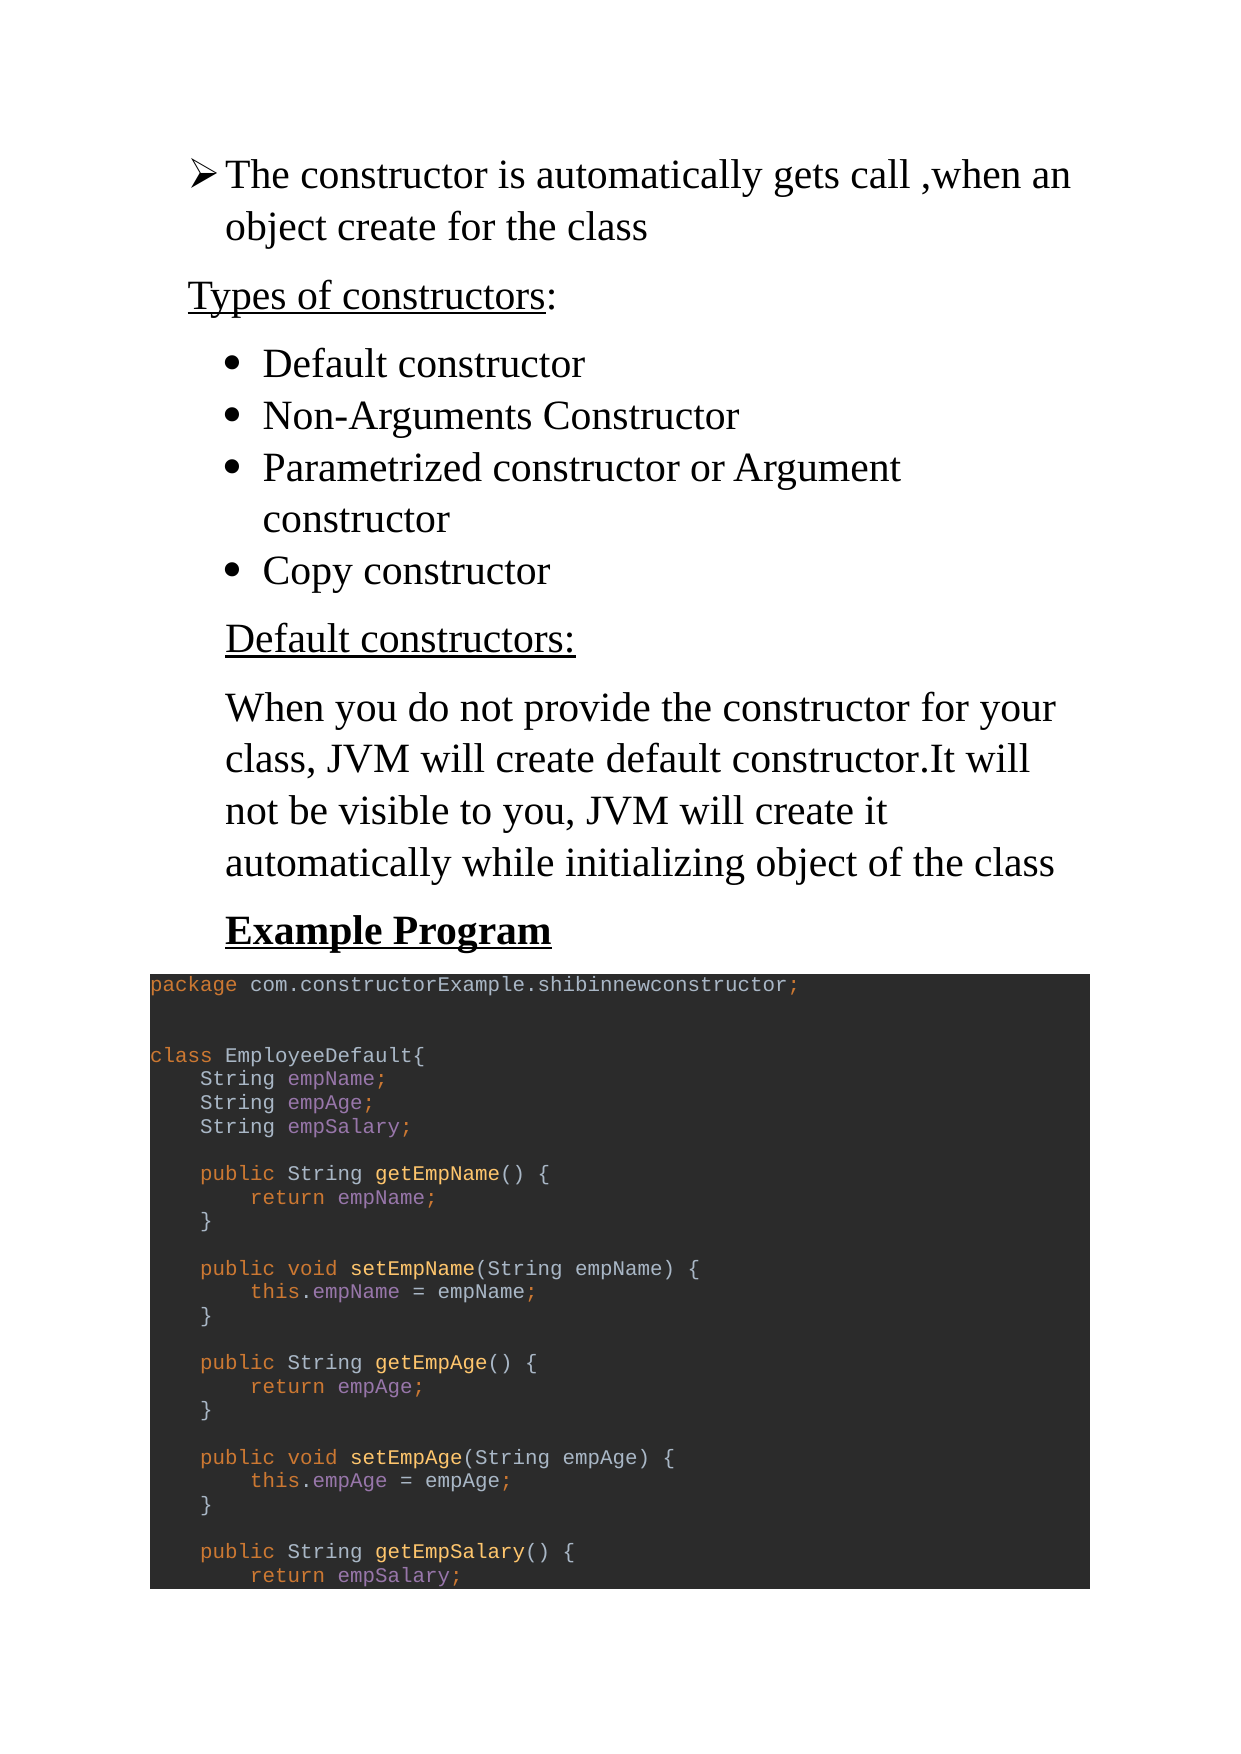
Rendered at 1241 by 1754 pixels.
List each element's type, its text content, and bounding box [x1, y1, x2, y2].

list The constructor is automatically gets call ,when an object create for the class [187, 150, 1090, 250]
list Parametrized constructor or Argument constructor [225, 442, 1090, 542]
list Default constructor [225, 338, 1090, 386]
list Copy constructor [225, 545, 1090, 593]
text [150, 974, 1090, 1589]
text Default constructors: [225, 614, 1090, 662]
list Non-Arguments Constructor [225, 390, 1090, 438]
text Example Program [225, 906, 1090, 953]
text Types of constructors: [187, 270, 1090, 318]
text When you do not provide the constructor for your class, JVM will create default constructor.It will not be visible to you, JVM will create it automatically while initializing object of the class [225, 682, 1090, 885]
